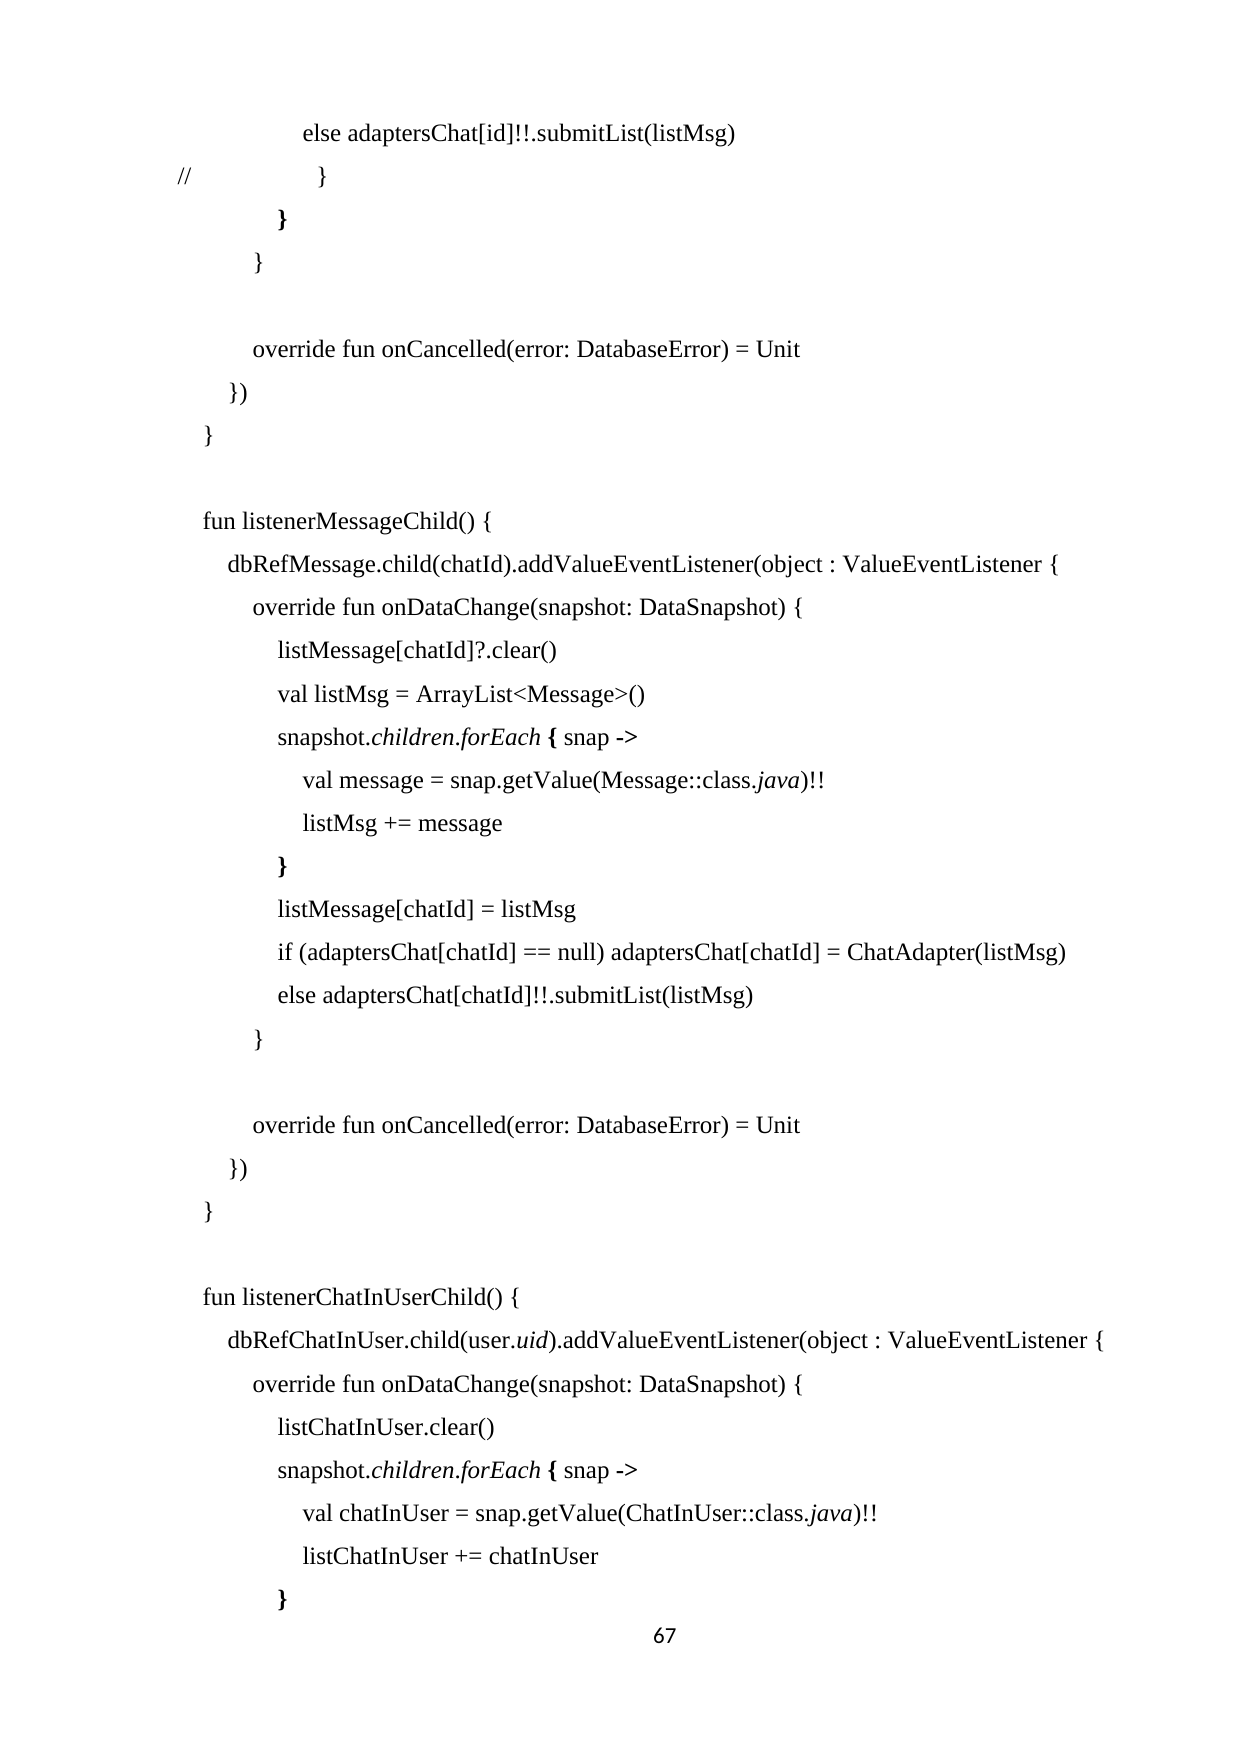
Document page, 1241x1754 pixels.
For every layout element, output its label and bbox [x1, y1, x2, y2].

text [177, 118, 1152, 1613]
